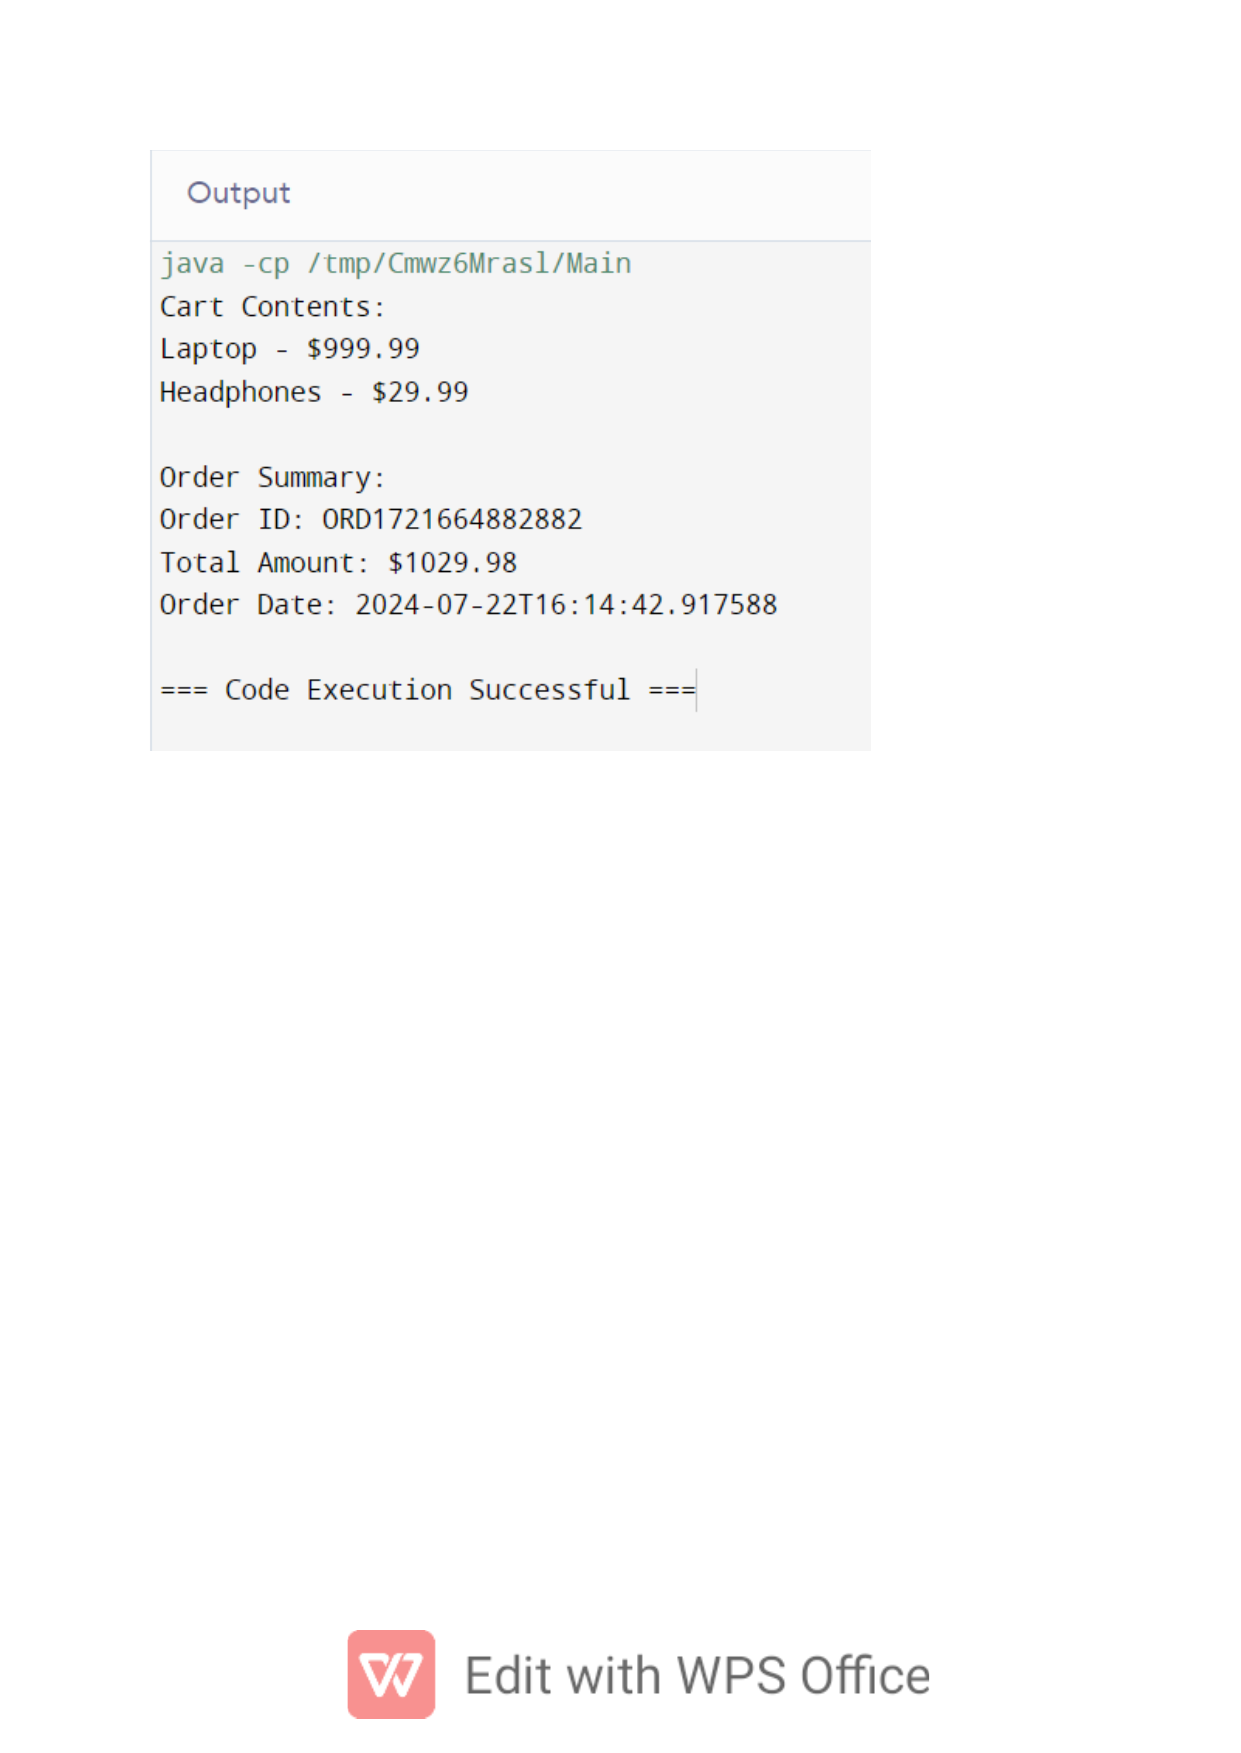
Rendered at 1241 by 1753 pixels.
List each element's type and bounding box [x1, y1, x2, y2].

picture [347, 1630, 930, 1719]
picture [149, 150, 871, 751]
